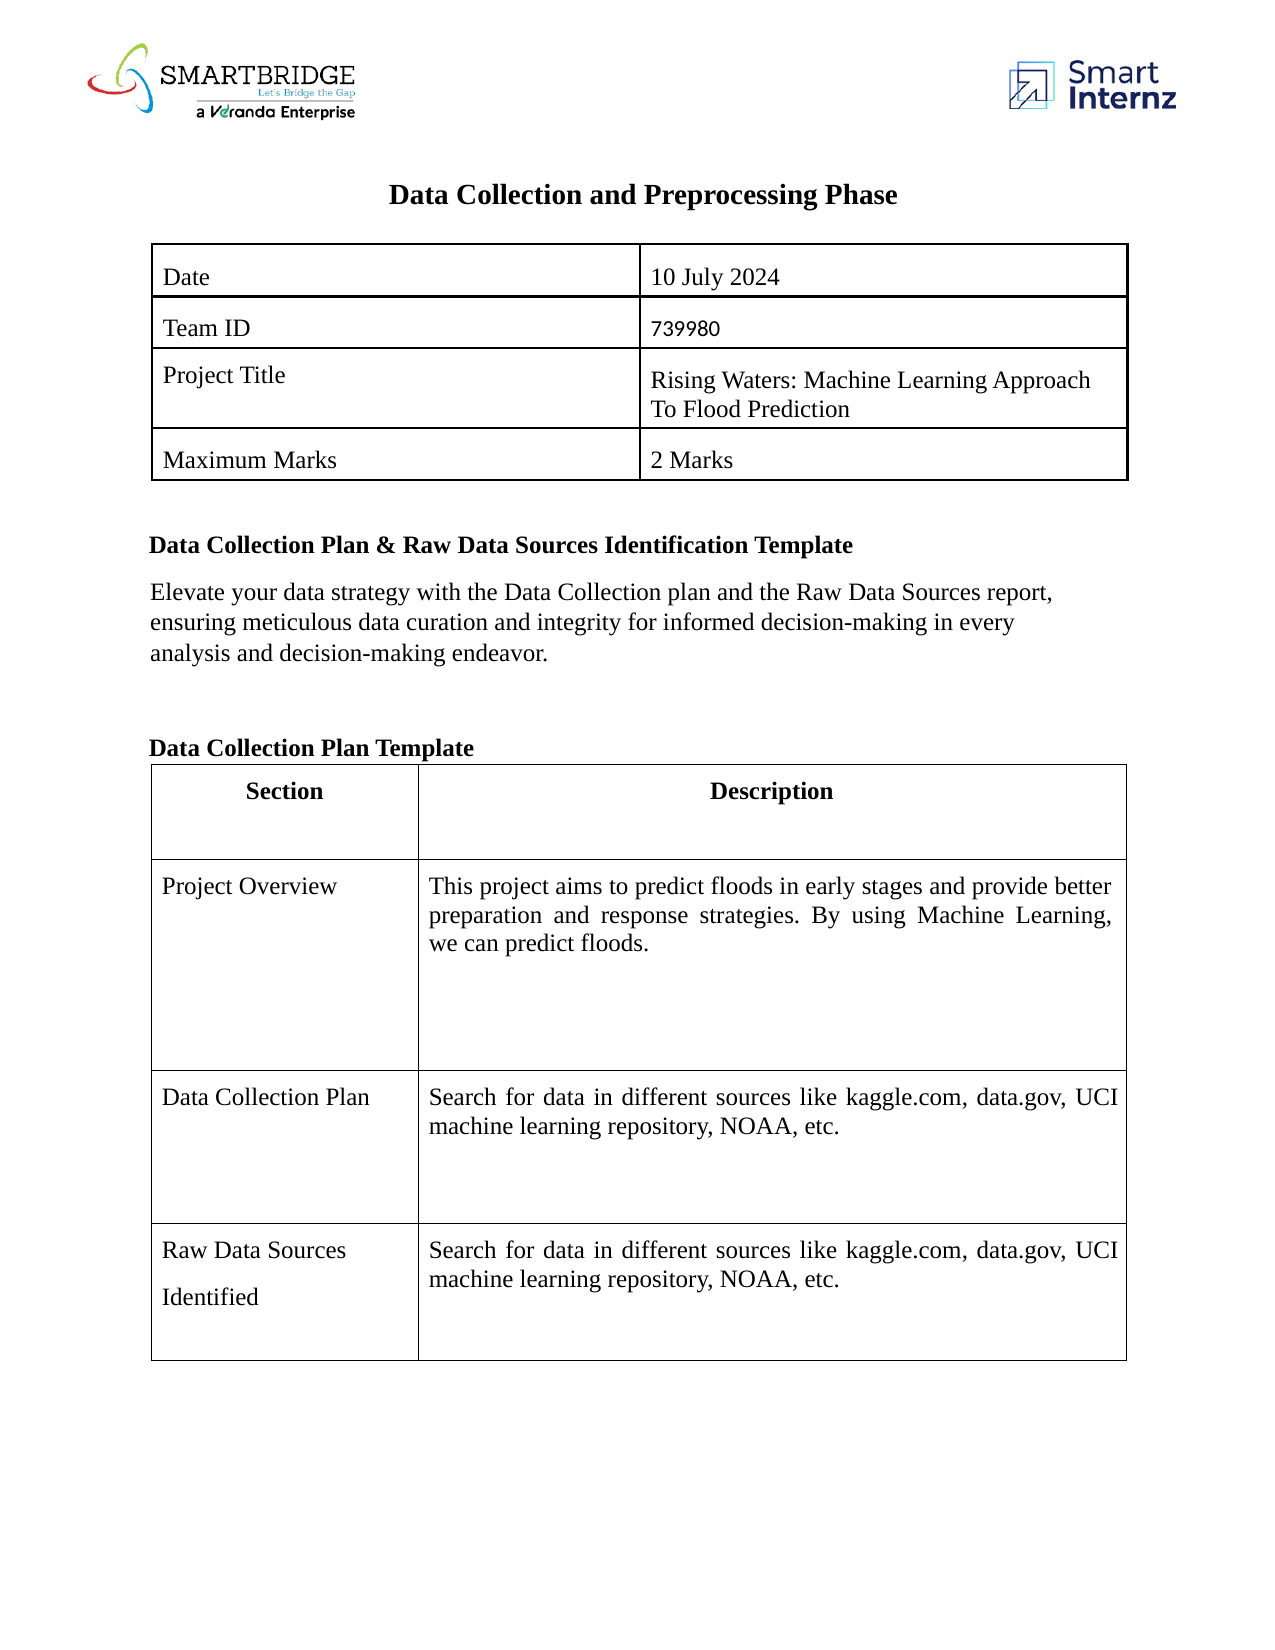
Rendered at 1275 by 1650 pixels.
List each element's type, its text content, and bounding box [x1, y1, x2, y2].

table_cell Project Overview [152, 860, 418, 1070]
subtitle Data Collection Plan & Raw Data Sources Identification Template [148, 530, 1101, 559]
text Elevate your data strategy with the Data Collection plan and the Raw Data Sources report, ensuring meticulous data curation and integrity for informed decision-making in every analysis and decision-making endeavor. [150, 577, 1101, 667]
table_cell Project Title [153, 349, 639, 427]
table_header 10 July 2024 [641, 245, 1126, 295]
picture [73, 20, 370, 142]
table_cell Data Collection Plan [152, 1071, 418, 1223]
table_cell This project aims to predict floods in early stages and provide better preparation and response strategies. By using Machine Learning, we can predict floods. [419, 860, 1126, 1070]
table_header Description [419, 765, 1126, 859]
table_cell Search for data in different sources like kaggle.com, data.gov, UCI machine learning repository, NOAA, etc. [419, 1224, 1126, 1360]
table_cell Raw Data Sources Identified [152, 1224, 418, 1360]
table_cell Team ID [153, 298, 639, 347]
table_cell Search for data in different sources like kaggle.com, data.gov, UCI machine learning repository, NOAA, etc. [419, 1071, 1126, 1223]
picture [1004, 60, 1181, 109]
table_cell 739980 [641, 298, 1126, 347]
subtitle Data Collection Plan Template [148, 733, 1101, 761]
table_cell Rising Waters: Machine Learning Approach To Flood Prediction [641, 349, 1126, 427]
table_cell Maximum Marks [153, 429, 639, 479]
table_cell 2 Marks [641, 429, 1126, 479]
table_header Date [153, 245, 639, 295]
text Data Collection and Preprocessing Phase [389, 177, 1101, 210]
table_header Section [152, 765, 418, 859]
